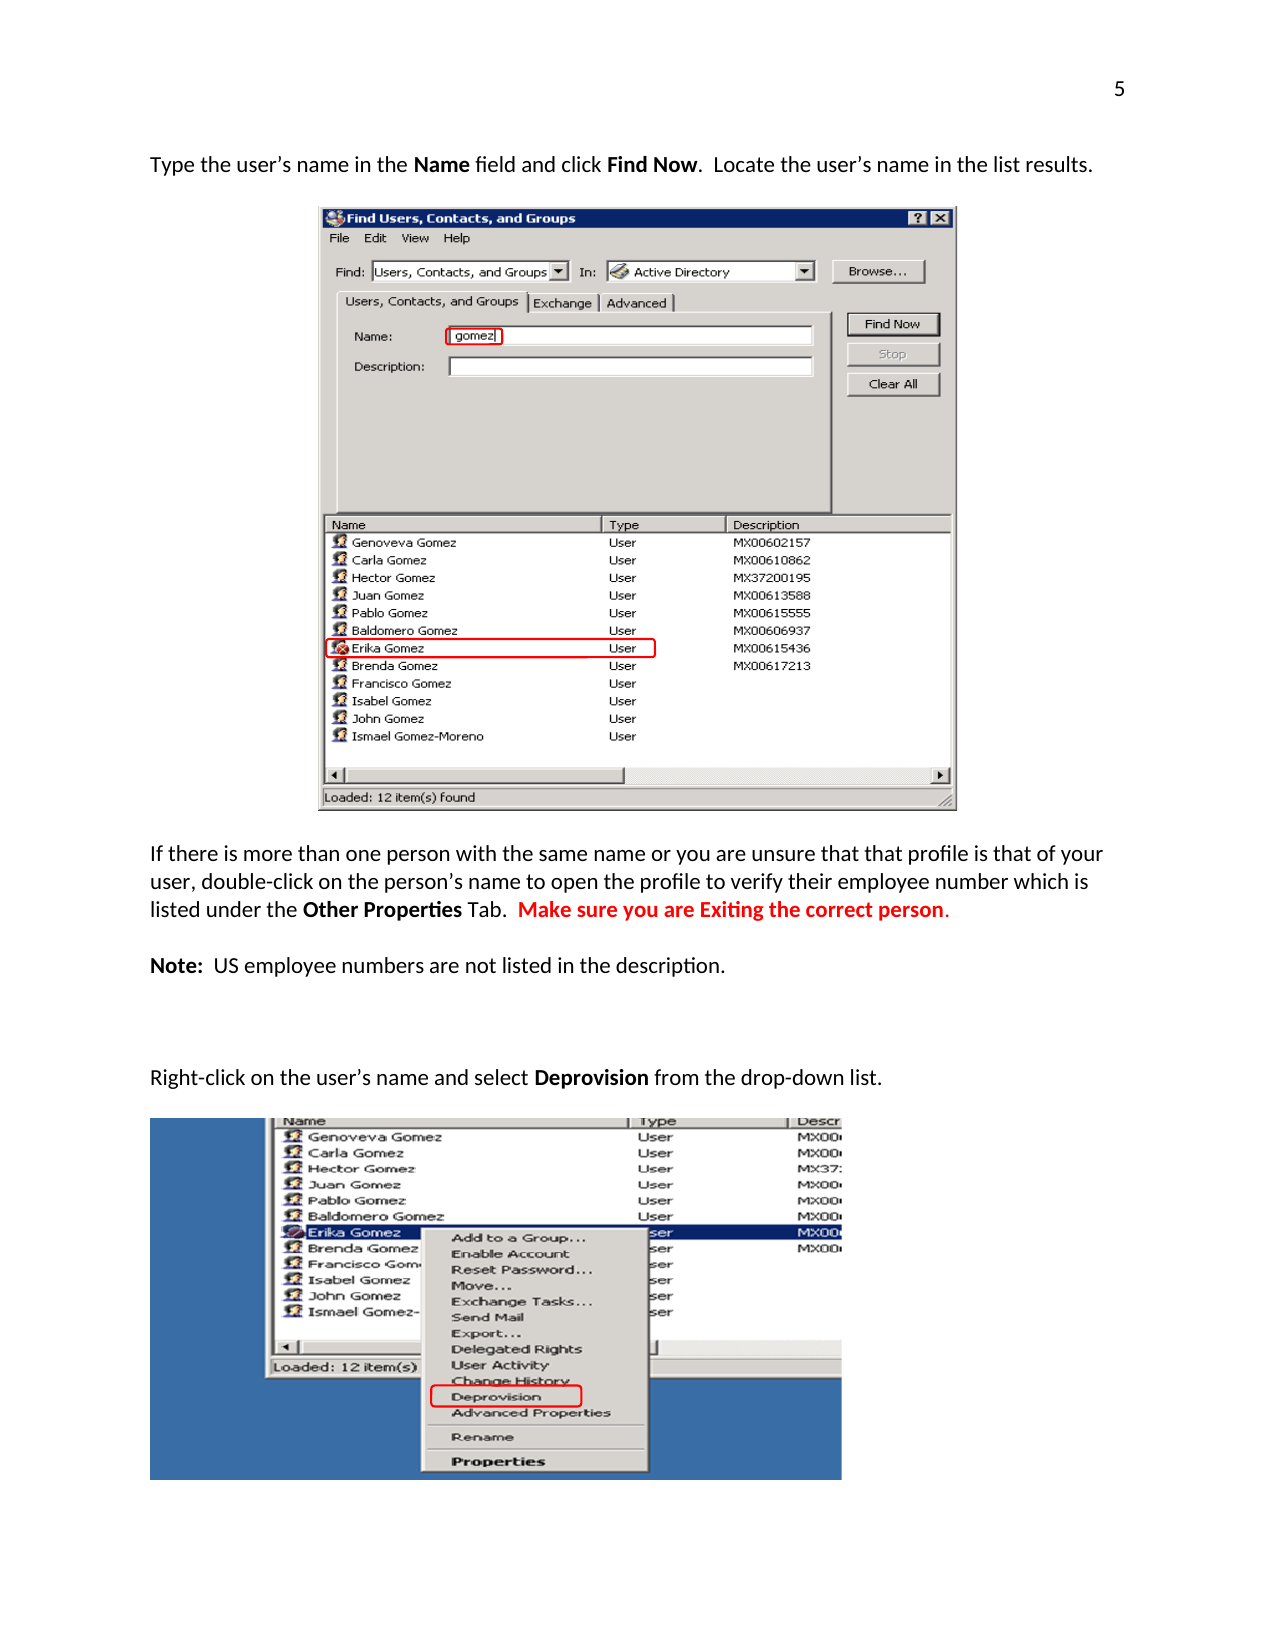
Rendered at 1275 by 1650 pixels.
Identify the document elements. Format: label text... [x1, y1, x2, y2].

text Right-click on the user’s name and select Deprovision from the drop-down list. [150, 1063, 1125, 1091]
text Note: US employee numbers are not listed in the description. [150, 951, 1125, 979]
text If there is more than one person with the same name or you are unsure that that profile is that of your user, double-click on the person’s name to open the profile to verify their employee number which is listed under the Other Properties Tab. Make sure you are Exiting the correct person. [150, 839, 1125, 923]
picture [318, 206, 958, 811]
text Type the user’s name in the Name field and click Find Now. Locate the user’s name in the list results. [150, 150, 1125, 178]
picture [150, 1118, 842, 1480]
